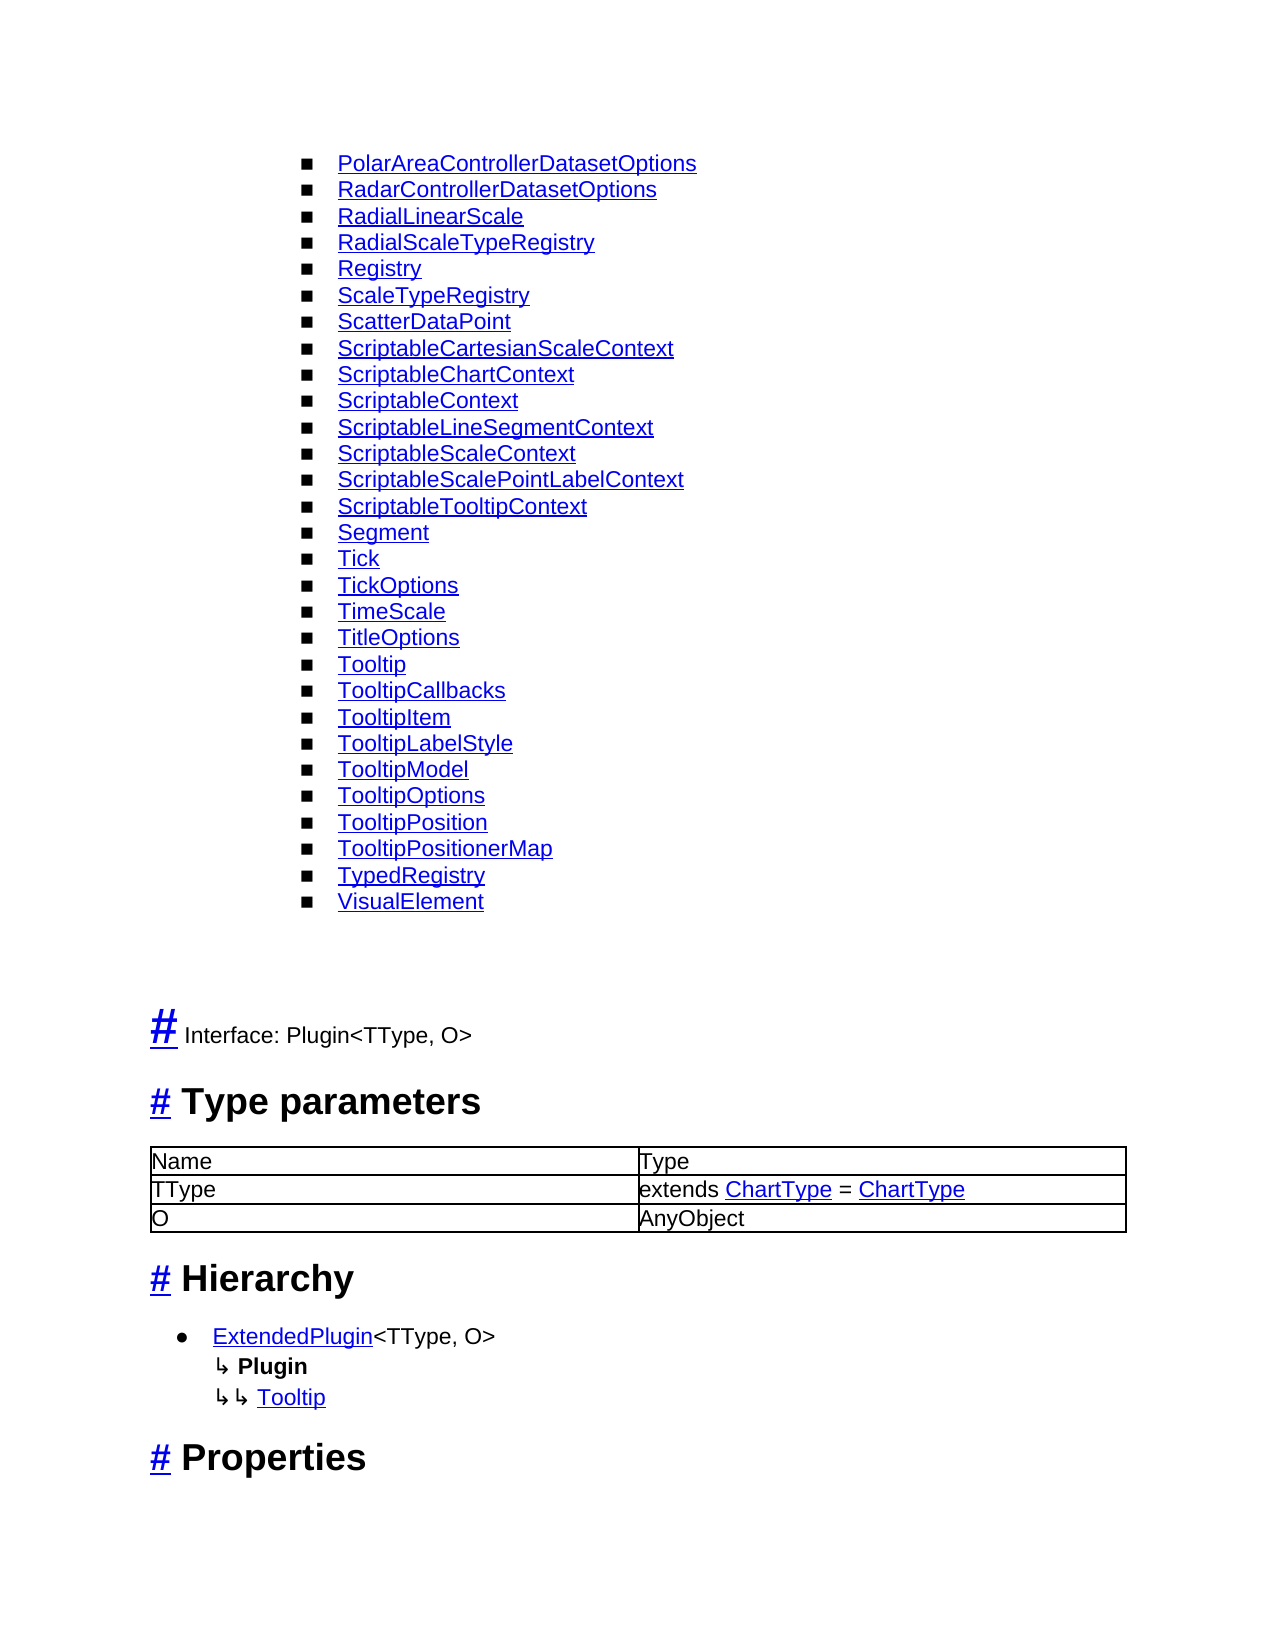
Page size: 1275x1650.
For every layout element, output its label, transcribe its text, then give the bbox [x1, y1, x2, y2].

list ScriptableScalePointLabelContext [300, 466, 1125, 493]
subtitle # Properties [150, 1436, 1125, 1479]
list Segment [300, 519, 1125, 545]
list TooltipPositionerMap [300, 835, 1125, 862]
list VisualElement [300, 888, 1125, 914]
list ScaleTypeRegistry [300, 282, 1125, 308]
list ScriptableContext [300, 387, 1125, 413]
subtitle # Hierarchy [150, 1257, 1125, 1300]
table_header Type [640, 1148, 1125, 1174]
list RadialScaleTypeRegistry [300, 229, 1125, 255]
list ScriptableTooltipContext [300, 493, 1125, 519]
list ScriptableChartContext [300, 361, 1125, 387]
list RadialLinearScale [300, 203, 1125, 229]
table_cell AnyObject [640, 1205, 1125, 1231]
list ScriptableLineSegmentContext [300, 413, 1125, 440]
list PolarAreaControllerDatasetOptions [300, 150, 1125, 176]
list ScriptableCartesianScaleContext [300, 334, 1125, 361]
list TooltipItem [300, 703, 1125, 730]
list TimeScale [300, 598, 1125, 624]
list TooltipOptions [300, 782, 1125, 809]
list Registry [300, 255, 1125, 282]
list Tick [300, 545, 1125, 572]
table_header Name [152, 1148, 638, 1174]
list TickOptions [300, 572, 1125, 598]
subtitle # Type parameters [150, 1079, 1125, 1122]
list Tooltip [300, 651, 1125, 677]
table_cell O [152, 1205, 638, 1231]
table_cell extends ChartType = ChartType [640, 1176, 1125, 1203]
list ExtendedPlugin<TType, O> ↳ Plugin ↳↳ Tooltip [175, 1323, 1125, 1412]
list TitleOptions [300, 624, 1125, 651]
list RadarControllerDatasetOptions [300, 176, 1125, 203]
list TooltipLabelStyle [300, 730, 1125, 756]
list TooltipModel [300, 756, 1125, 782]
list TooltipCallbacks [300, 677, 1125, 703]
list ScriptableScaleContext [300, 440, 1125, 466]
list TooltipPosition [300, 809, 1125, 835]
table_cell TType [152, 1176, 638, 1203]
list TypedRegistry [300, 862, 1125, 888]
text # Interface: Plugin<TType, O> [150, 997, 1125, 1054]
list ScatterDataPoint [300, 308, 1125, 334]
